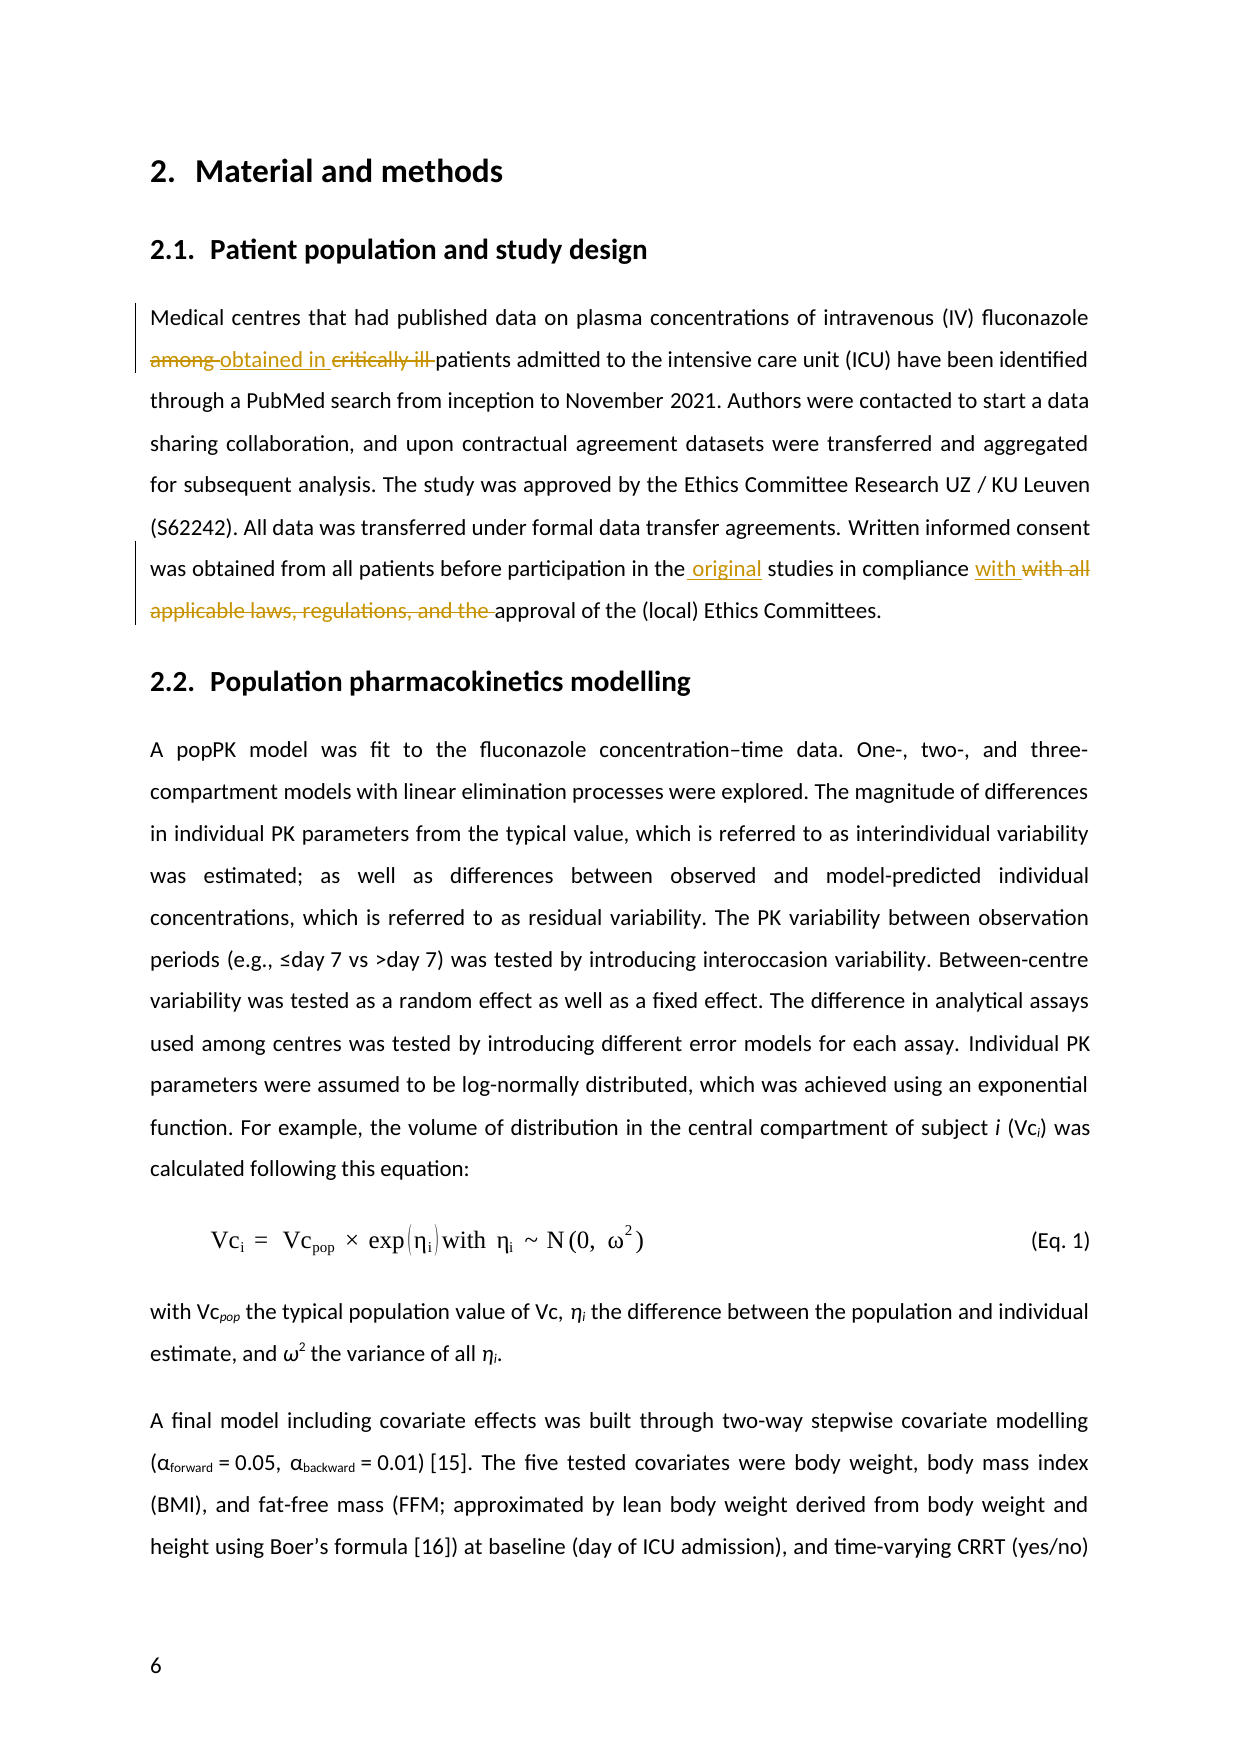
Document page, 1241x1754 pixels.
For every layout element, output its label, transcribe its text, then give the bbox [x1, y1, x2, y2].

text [150, 1406, 1090, 1560]
subtitle Population pharmacokinetics modelling [150, 663, 1090, 699]
subtitle Material and methods [150, 150, 1090, 191]
text Medical centres that had published data on plasma concentrations of intravenous (IV) fluconazole patients admitted to the intensive care unit (ICU) have been identified through a PubMed search from inception to November 2021. Authors were contacted to start a data sharing collaboration, and upon contractual agreement datasets were transferred and aggregated for subsequent analysis. The study was approved by the Ethics Committee Research UZ / KU Leuven (S62242). All data was transferred under formal data transfer agreements. Written informed consent was obtained from all patients before participation in the studies in compliance approval of the (local) Ethics Committees. [150, 303, 1090, 624]
text A popPK model was fit to the fluconazole concentration–time data. One-, two-, and three-compartment models with linear elimination processes were explored. The magnitude of differences in individual PK parameters from the typical value, which is referred to as interindividual variability was estimated; as well as differences between observed and model-predicted individual concentrations, which is referred to as residual variability. The PK variability between observation periods (e.g., ≤day 7 vs >day 7) was tested by introducing interoccasion variability. Between-centre variability was tested as a random effect as well as a fixed effect. The difference in analytical assays used among centres was tested by introducing different error models for each assay. Individual PK parameters were assumed to be log-normally distributed, which was achieved using an exponential function. For example, the volume of distribution in the central compartment of subject i (Vci) was calculated following this equation: [150, 735, 1090, 1183]
subtitle Patient population and study design [150, 231, 1090, 267]
text (Eq. 1) [209, 1222, 1090, 1258]
text with Vcpop the typical population value of Vc, ηi the difference between the population and individual estimate, and ω2 the variance of all ηi. [150, 1297, 1090, 1367]
